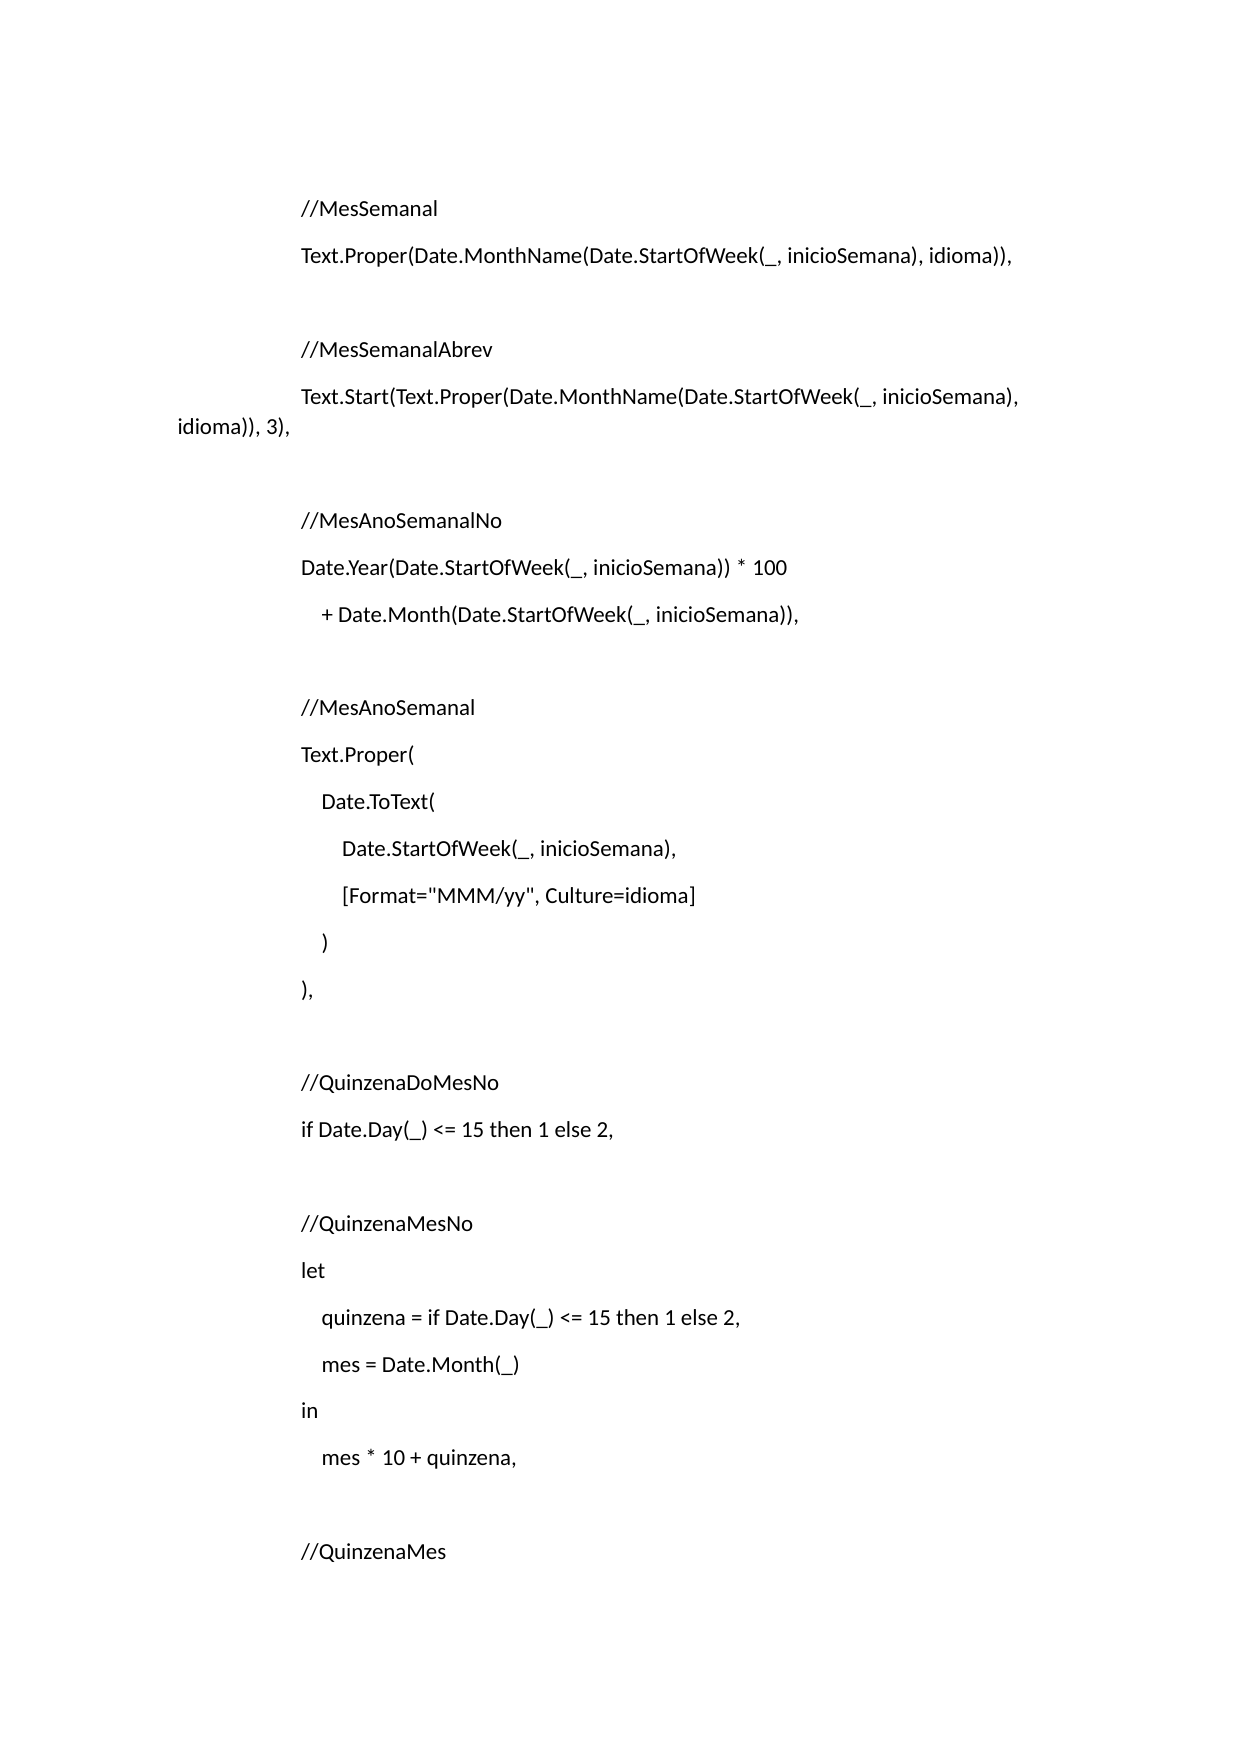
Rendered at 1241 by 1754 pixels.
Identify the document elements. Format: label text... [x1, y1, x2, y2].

text Date.ToText( [177, 787, 1063, 815]
text //MesAnoSemanal [177, 693, 1063, 721]
text //MesSemanalAbrev [177, 335, 1063, 363]
text //MesAnoSemanalNo [177, 506, 1063, 534]
text ) [177, 928, 1063, 956]
text Text.Proper( [177, 740, 1063, 768]
text Text.Proper(Date.MonthName(Date.StartOfWeek(_, inicioSemana), idioma)), [177, 241, 1063, 269]
text mes * 10 + quinzena, [177, 1443, 1063, 1471]
text Text.Start(Text.Proper(Date.MonthName(Date.StartOfWeek(_, inicioSemana), idioma)), 3), [177, 382, 1063, 440]
text //QuinzenaDoMesNo [177, 1068, 1063, 1096]
text [Format="MMM/yy", Culture=idioma] [177, 881, 1063, 909]
text + Date.Month(Date.StartOfWeek(_, inicioSemana)), [177, 600, 1063, 628]
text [177, 1303, 1063, 1331]
text //QuinzenaMesNo [177, 1209, 1063, 1237]
text Date.StartOfWeek(_, inicioSemana), [177, 834, 1063, 862]
text Date.Year(Date.StartOfWeek(_, inicioSemana)) * 100 [177, 553, 1063, 581]
text in [177, 1397, 1063, 1424]
text //MesSemanal [177, 194, 1063, 222]
text if Date.Day(_) <= 15 then 1 else 2, [177, 1115, 1063, 1143]
text mes = Date.Month(_) [177, 1350, 1063, 1378]
text ), [177, 975, 1063, 1003]
text //QuinzenaMes [177, 1537, 1063, 1565]
text let [177, 1256, 1063, 1284]
